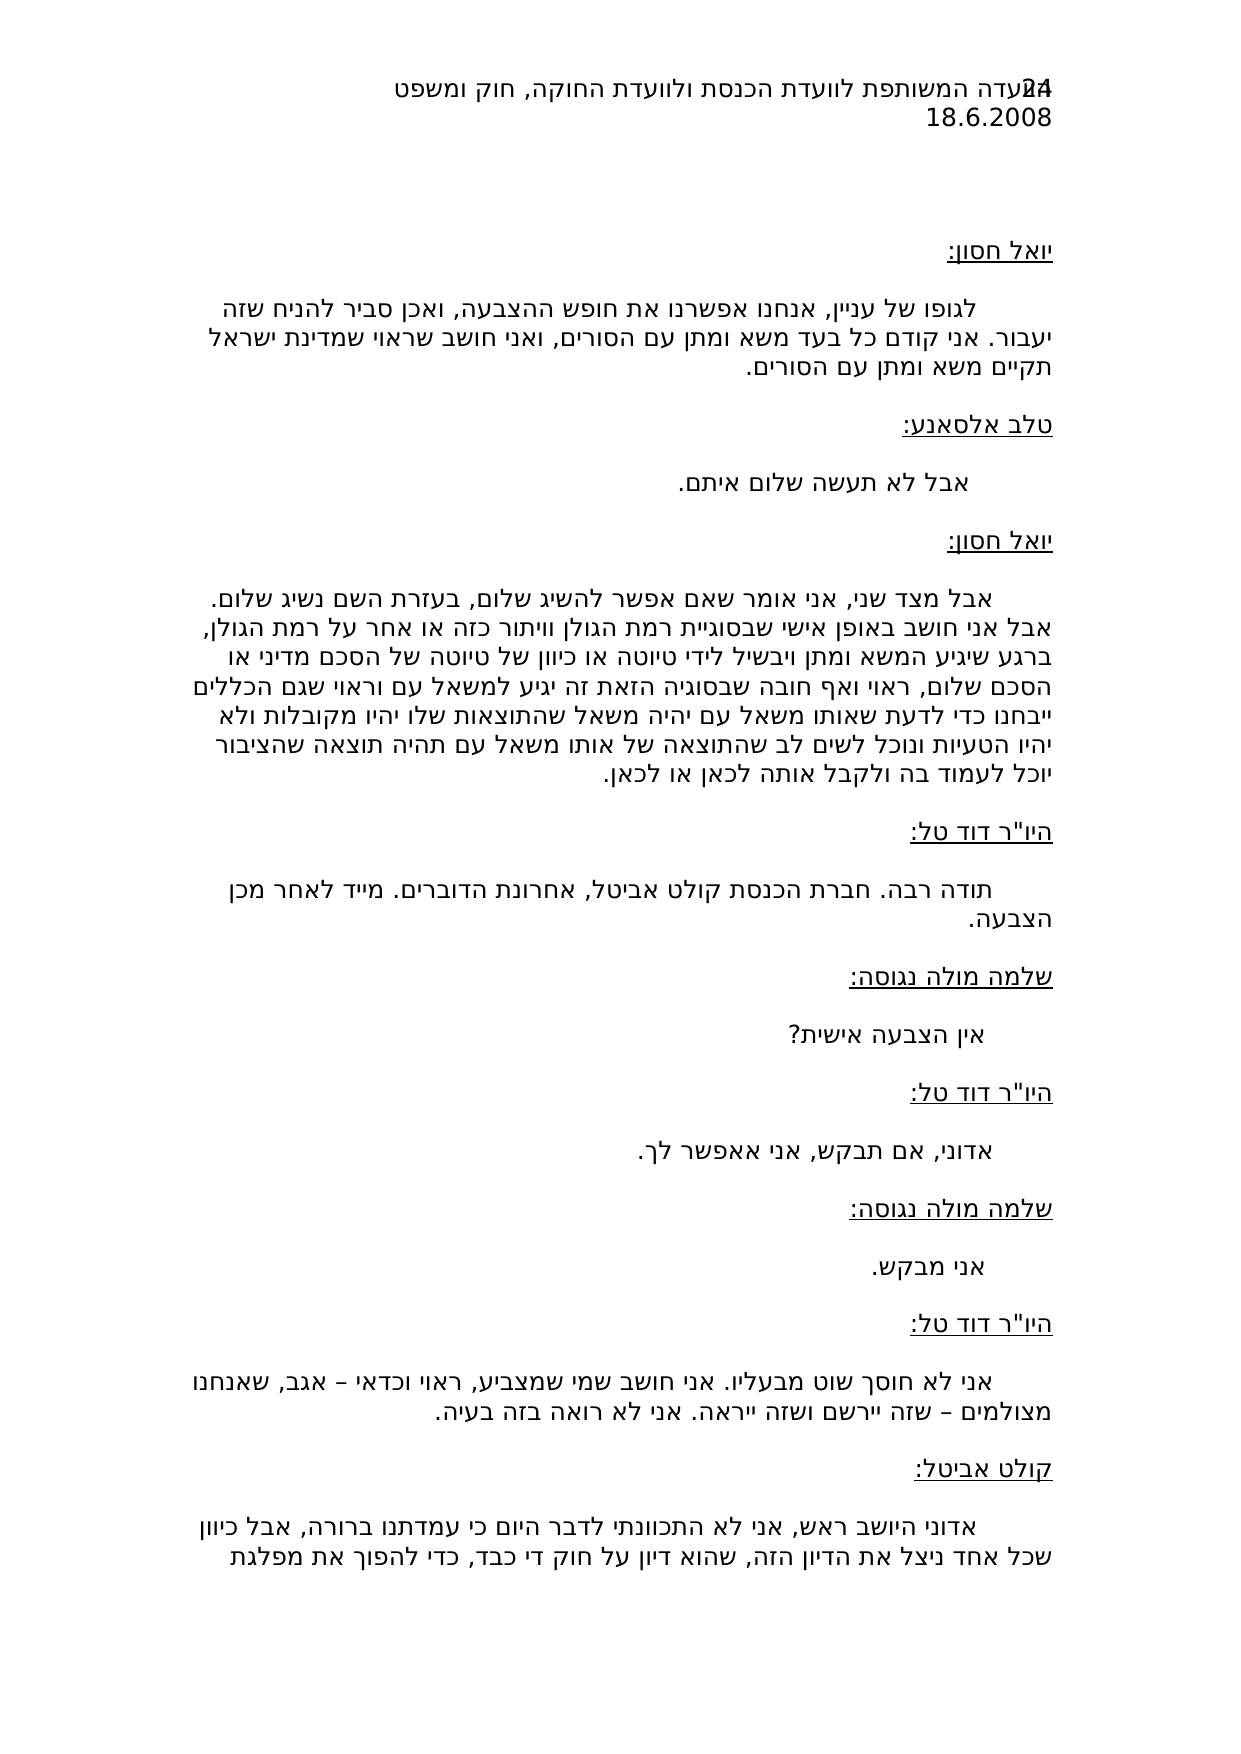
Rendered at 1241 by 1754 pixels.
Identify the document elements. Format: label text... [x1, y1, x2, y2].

text היו"ר דוד טל: [187, 1309, 1053, 1339]
text קולט אביטל: [187, 1454, 1053, 1484]
text טלב אלסאנע: [187, 410, 1053, 439]
text אבל לא תעשה שלום איתם. [187, 468, 1053, 497]
text אני מבקש. [187, 1252, 1053, 1281]
text היו"ר דוד טל: [187, 817, 1053, 846]
text לגופו של עניין, אנחנו אפשרנו את חופש ההצבעה, ואכן סביר להניח שזה יעבור. אני קודם כל בעד משא ומתן עם הסורים, ואני חושב שראוי שמדינת ישראל תקיים משא ומתן עם הסורים. [187, 294, 1053, 382]
text אבל מצד שני, אני אומר שאם אפשר להשיג שלום, בעזרת השם נשיג שלום. אבל אני חושב באופן אישי שבסוגיית רמת הגולן וויתור כזה או אחר על רמת הגולן, ברגע שיגיע המשא ומתן ויבשיל לידי טיוטה או כיוון של טיוטה של הסכם מדיני או הסכם שלום, ראוי ואף חובה שבסוגיה הזאת זה יגיע למשאל עם וראוי שגם הכללים ייבחנו כדי לדעת שאותו משאל עם יהיה משאל שהתוצאות שלו יהיו מקובלות ולא יהיו הטעיות ונוכל לשים לב שהתוצאה של אותו משאל עם תהיה תוצאה שהציבור יוכל לעמוד בה ולקבל אותה לכאן או לכאן. [187, 584, 1053, 788]
text שלמה מולה נגוסה: [187, 962, 1053, 991]
text אין הצבעה אישית? [187, 1020, 1053, 1049]
text יואל חסון: [187, 236, 1053, 265]
text תודה רבה. חברת הכנסת קולט אביטל, אחרונת הדוברים. מייד לאחר מכן הצבעה. [187, 875, 1053, 933]
text אדוני, אם תבקש, אני אאפשר לך. [187, 1136, 1053, 1165]
text היו"ר דוד טל: [187, 1078, 1053, 1107]
text שלמה מולה נגוסה: [187, 1194, 1053, 1223]
subtitle יואל חסון: [187, 526, 1053, 555]
text אני לא חוסך שוט מבעליו. אני חושב שמי שמצביע, ראוי וכדאי – אגב, שאנחנו מצולמים – שזה יירשם ושזה ייראה. אני לא רואה בזה בעיה. [187, 1367, 1053, 1426]
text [187, 1512, 1053, 1571]
